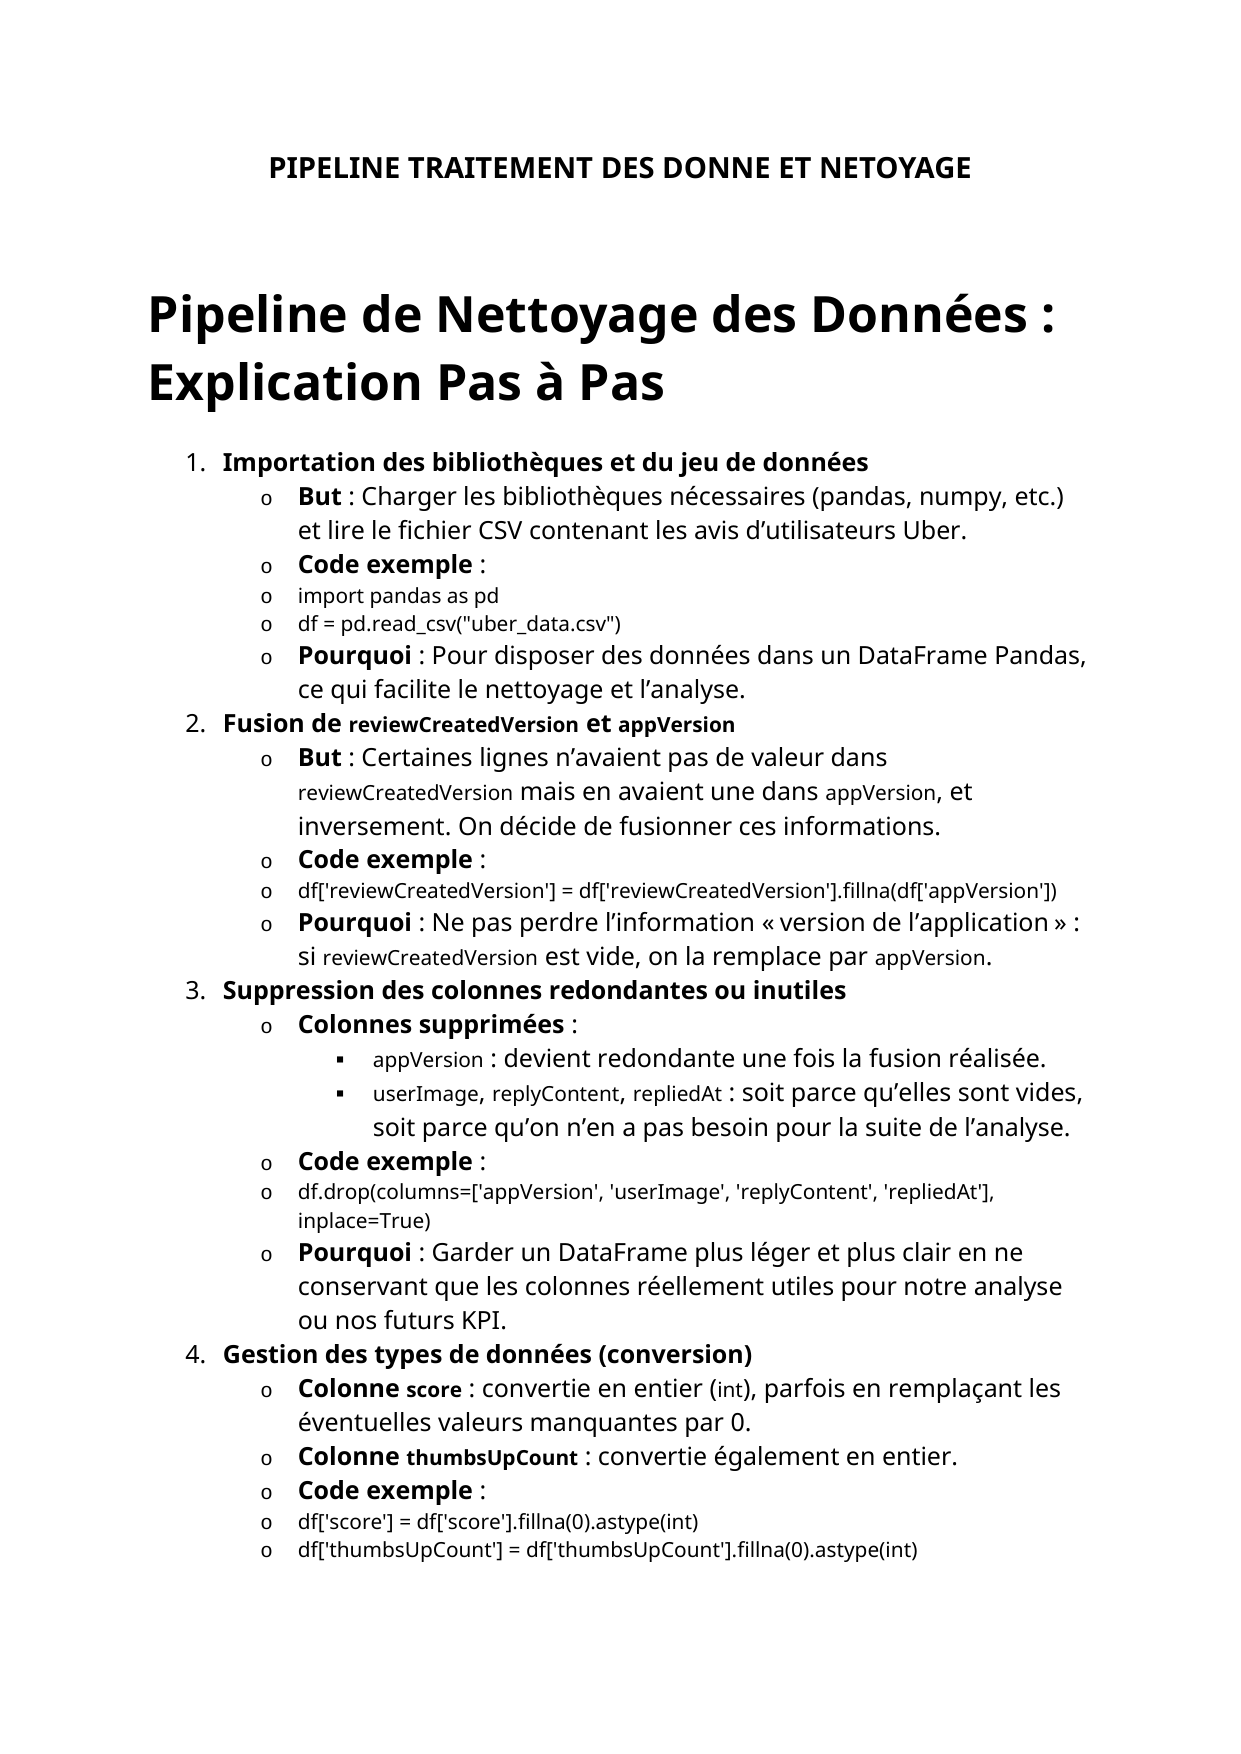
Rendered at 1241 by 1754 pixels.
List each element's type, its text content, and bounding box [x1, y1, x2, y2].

list Pourquoi : Pour disposer des données dans un DataFrame Pandas, ce qui facilite le nettoyage et l’analyse. [260, 638, 1093, 706]
list Pourquoi : Ne pas perdre l’information « version de l’application » : si reviewCreatedVersion est vide, on la remplace par appVersion. [260, 905, 1093, 973]
list Code exemple : [260, 547, 1093, 581]
list Code exemple : [260, 1143, 1093, 1177]
list Colonne score : convertie en entier (int), parfois en remplaçant les éventuelles valeurs manquantes par 0. [260, 1371, 1093, 1439]
list Fusion de reviewCreatedVersion et appVersion [185, 706, 1093, 740]
list userImage, replyContent, repliedAt : soit parce qu’elles sont vides, soit parce qu’on n’en a pas besoin pour la suite de l’analyse. [335, 1075, 1093, 1143]
list df['score'] = df['score'].fillna(0).astype(int) [260, 1507, 1093, 1535]
list But : Certaines lignes n’avaient pas de valeur dans reviewCreatedVersion mais en avaient une dans appVersion, et inversement. On décide de fusionner ces informations. [260, 740, 1093, 842]
list But : Charger les bibliothèques nécessaires (pandas, numpy, etc.) et lire le fichier CSV contenant les avis d’utilisateurs Uber. [260, 478, 1093, 547]
text Pipeline de Nettoyage des Données : Explication Pas à Pas [148, 279, 1093, 415]
list Pourquoi : Garder un DataFrame plus léger et plus clair en ne conservant que les colonnes réellement utiles pour notre analyse ou nos futurs KPI. [260, 1234, 1093, 1336]
list import pandas as pd [260, 581, 1093, 609]
list Code exemple : [260, 842, 1093, 876]
list Colonne thumbsUpCount : convertie également en entier. [260, 1439, 1093, 1473]
list df['reviewCreatedVersion'] = df['reviewCreatedVersion'].fillna(df['appVersion']) [260, 876, 1093, 905]
list df.drop(columns=['appVersion', 'userImage', 'replyContent', 'repliedAt'], inplace=True) [260, 1177, 1093, 1234]
list Code exemple : [260, 1473, 1093, 1507]
list Suppression des colonnes redondantes ou inutiles [185, 973, 1093, 1007]
list Importation des bibliothèques et du jeu de données [185, 444, 1093, 478]
list appVersion : devient redondante une fois la fusion réalisée. [335, 1041, 1093, 1075]
list Gestion des types de données (conversion) [185, 1336, 1093, 1371]
list Colonnes supprimées : [260, 1007, 1093, 1041]
list df = pd.read_csv("uber_data.csv") [260, 609, 1093, 638]
list df['thumbsUpCount'] = df['thumbsUpCount'].fillna(0).astype(int) [260, 1535, 1093, 1564]
text PIPELINE TRAITEMENT DES DONNE ET NETOYAGE [148, 148, 1093, 187]
